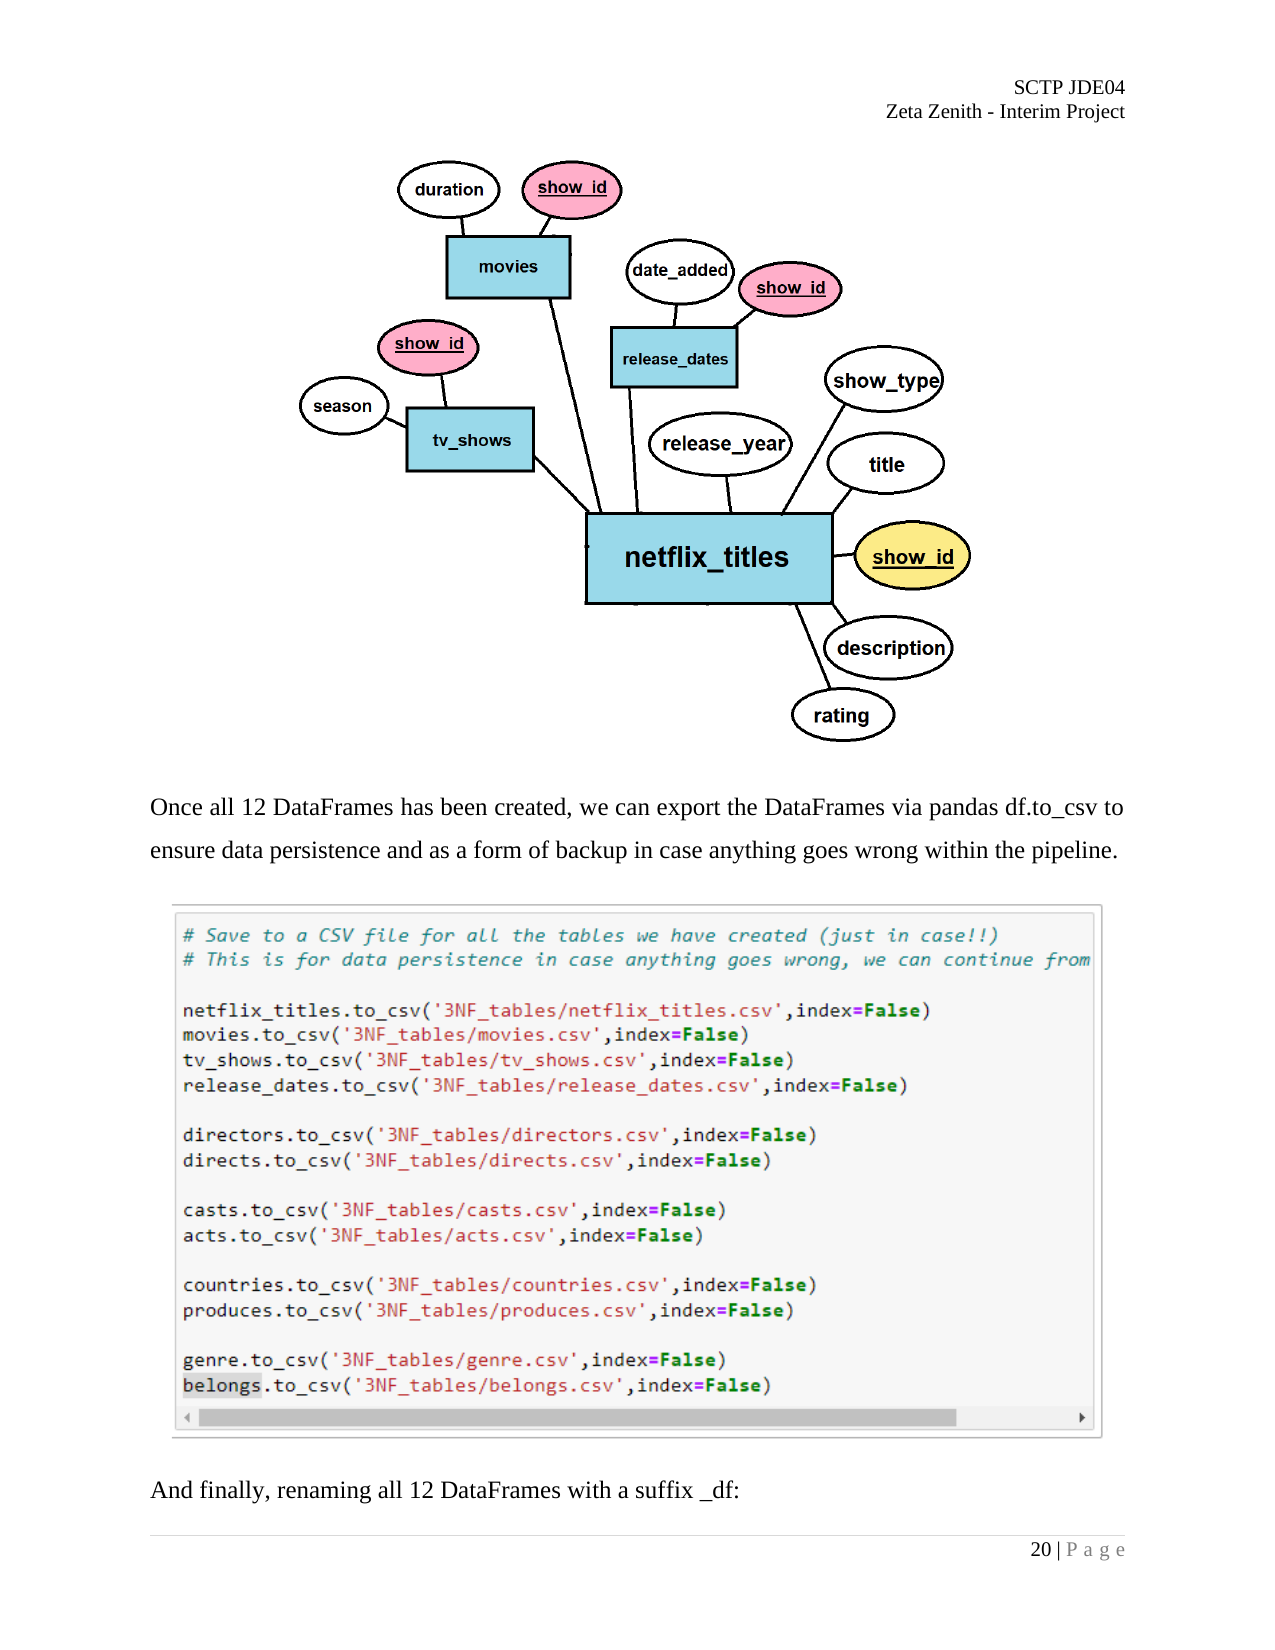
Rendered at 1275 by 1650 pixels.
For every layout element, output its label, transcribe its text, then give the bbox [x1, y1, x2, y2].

picture [291, 150, 984, 756]
picture [171, 903, 1104, 1439]
text Once all 12 DataFrames has been created, we can export the DataFrames via pandas df.to_csv to ensure data persistence and as a form of backup in case anything goes wrong within the pipeline. [150, 792, 1125, 864]
text And finally, renaming all 12 DataFrames with a suffix _df: [150, 1475, 1125, 1504]
